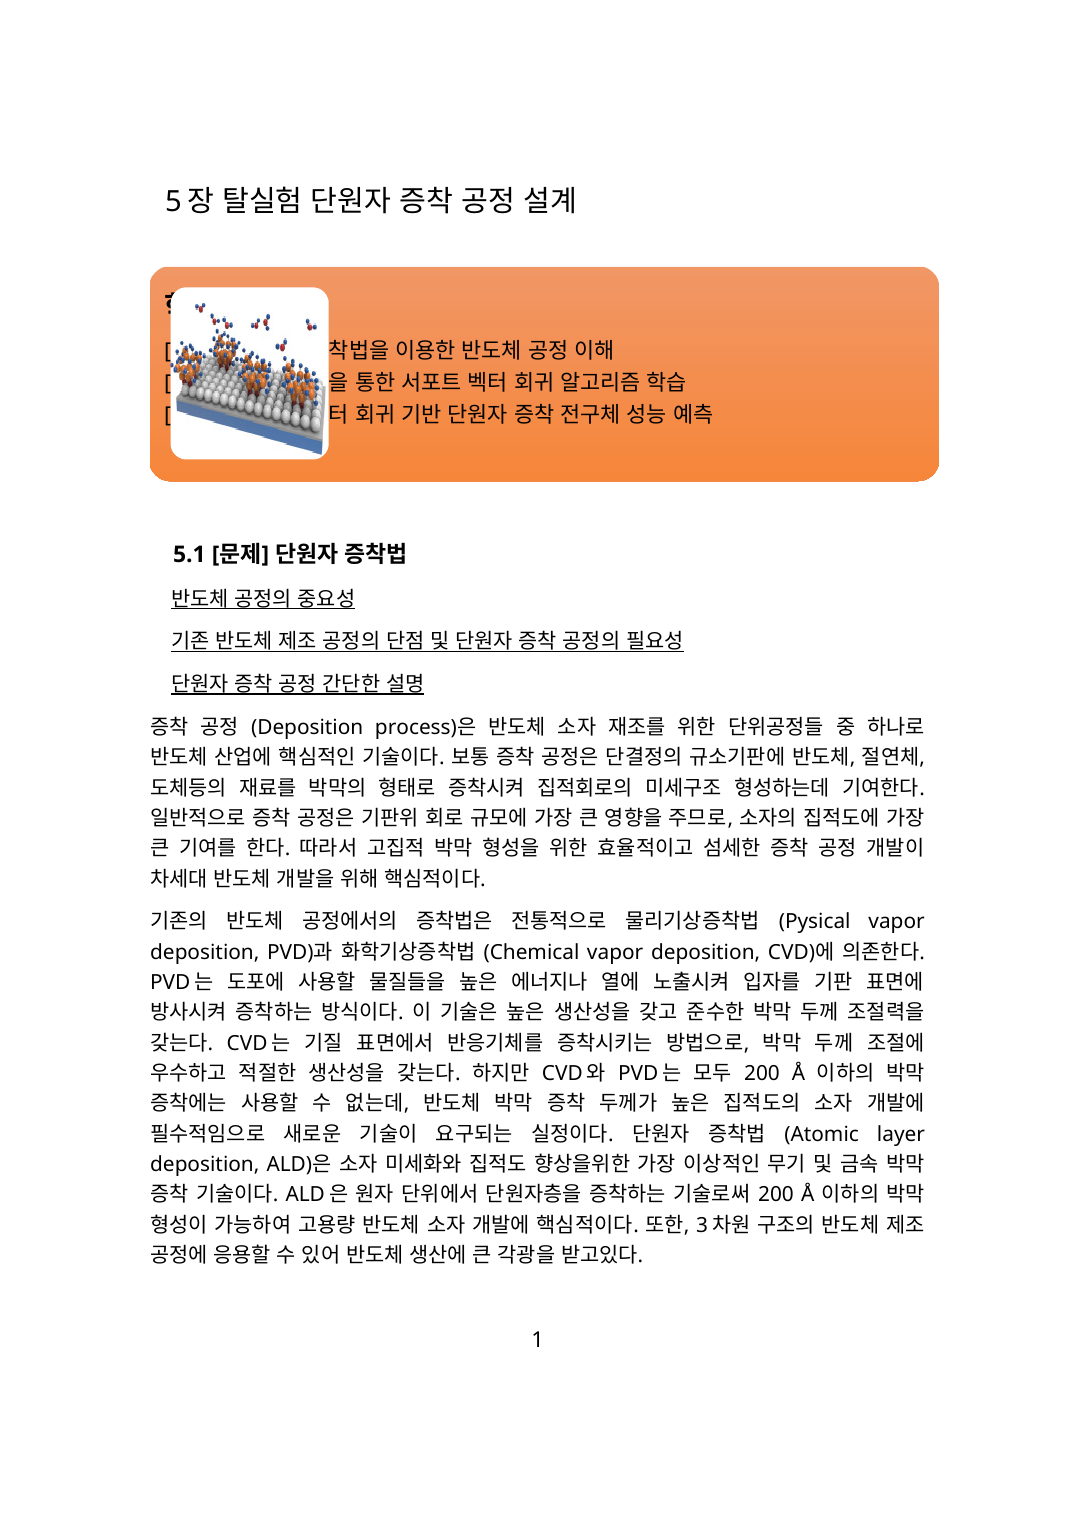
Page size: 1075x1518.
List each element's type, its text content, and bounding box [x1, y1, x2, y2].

text 5장 탈실험 단원자 증착 공정 설계 [165, 177, 925, 219]
text 5.1 [문제] 단원자 증착법 [150, 536, 925, 569]
text 단원자 증착 공정 간단한 설명 [150, 667, 925, 698]
text 증착 공정 (Deposition process)은 반도체 소자 재조를 위한 단위공정들 중 하나로 반도체 산업에 핵심적인 기술이다. 보통 증착 공정은 단결정의 규소기판에 반도체, 절연체, 도체등의 재료를 박막의 형태로 증착시켜 집적회로의 미세구조 형성하는데 기여한다. 일반적으로 증착 공정은 기판위 회로 규모에 가장 큰 영향을 주므로, 소자의 집적도에 가장 큰 기여를 한다. 따라서 고집적 박막 형성을 위한 효율적이고 섬세한 증착 공정 개발이 차세대 반도체 개발을 위해 핵심적이다. [150, 710, 925, 892]
picture [170, 287, 329, 460]
text 기존의 반도체 공정에서의 증착법은 전통적으로 물리기상증착법 (Pysical vapor deposition, PVD)과 화학기상증착법 (Chemical vapor deposition, CVD)에 의존한다. PVD는 도포에 사용할 물질들을 높은 에너지나 열에 노출시켜 입자를 기판 표면에 방사시켜 증착하는 방식이다. 이 기술은 높은 생산성을 갖고 준수한 박막 두께 조절력을 갖는다. CVD는 기질 표면에서 반응기체를 증착시키는 방법으로, 박막 두께 조절에 우수하고 적절한 생산성을 갖는다. 하지만 CVD와 PVD는 모두 200 Å 이하의 박막 증착에는 사용할 수 없는데, 반도체 박막 증착 두께가 높은 집적도의 소자 개발에 필수적임으로 새로운 기술이 요구되는 실정이다. 단원자 증착법 (Atomic layer deposition, ALD)은 소자 미세화와 집적도 향상을위한 가장 이상적인 무기 및 금속 박막 증착 기술이다. ALD은 원자 단위에서 단원자층을 증착하는 기술로써 200 Å 이하의 박막 형성이 가능하여 고용량 반도체 소자 개발에 핵심적이다. 또한, 3차원 구조의 반도체 제조 공정에 응용할 수 있어 반도체 생산에 큰 각광을 받고있다. [150, 904, 925, 1268]
text 기존 반도체 제조 공정의 단점 및 단원자 증착 공정의 필요성 [150, 625, 925, 655]
text 반도체 공정의 중요성 [150, 582, 925, 612]
